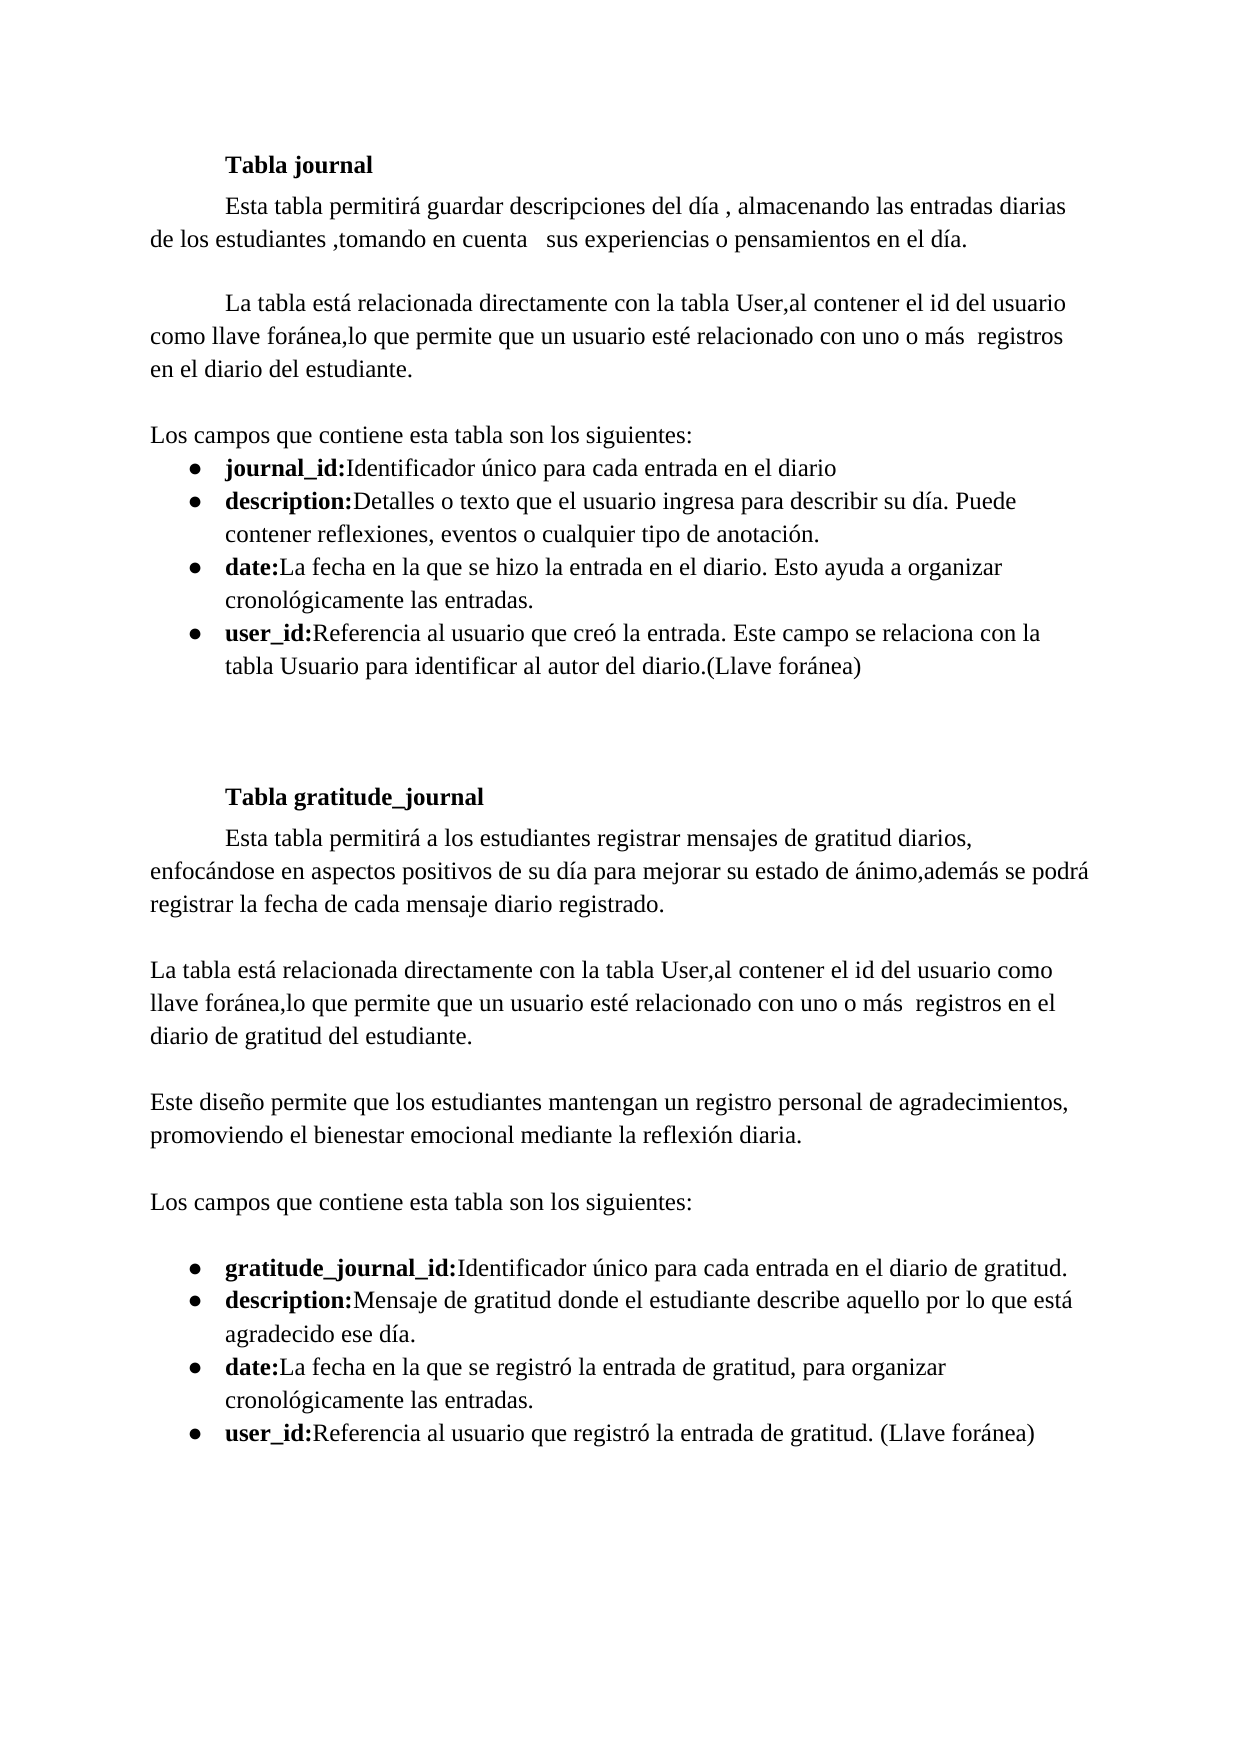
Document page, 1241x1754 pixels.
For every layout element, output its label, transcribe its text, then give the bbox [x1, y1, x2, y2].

list journal_id:Identificador único para cada entrada en el diario [187, 453, 1090, 482]
text La tabla está relacionada directamente con la tabla User,al contener el id del usuario como llave foránea,lo que permite que un usuario esté relacionado con uno o más registros en el diario del estudiante. [150, 288, 1090, 383]
list gratitude_journal_id:Identificador único para cada entrada en el diario de gratitud. [187, 1253, 1090, 1281]
list user_id:Referencia al usuario que registró la entrada de gratitud. (Llave foránea) [187, 1418, 1090, 1446]
list description:Mensaje de gratitud donde el estudiante describe aquello por lo que está agradecido ese día. [187, 1286, 1090, 1347]
subtitle Tabla journal [225, 150, 1090, 179]
list date:La fecha en la que se registró la entrada de gratitud, para organizar cronológicamente las entradas. [187, 1352, 1090, 1413]
text Esta tabla permitirá a los estudiantes registrar mensajes de gratitud diarios, enfocándose en aspectos positivos de su día para mejorar su estado de ánimo,además se podrá registrar la fecha de cada mensaje diario registrado. [150, 823, 1090, 918]
text Los campos que contiene esta tabla son los siguientes: [150, 1187, 1090, 1215]
text Esta tabla permitirá guardar descripciones del día , almacenando las entradas diarias de los estudiantes ,tomando en cuenta sus experiencias o pensamientos en el día. [150, 191, 1090, 253]
text Este diseño permite que los estudiantes mantengan un registro personal de agradecimientos, promoviendo el bienestar emocional mediante la reflexión diaria. [150, 1087, 1090, 1149]
list date:La fecha en la que se hizo la entrada en el diario. Esto ayuda a organizar cronológicamente las entradas. [187, 552, 1090, 614]
list description:Detalles o texto que el usuario ingresa para describir su día. Puede contener reflexiones, eventos o cualquier tipo de anotación. [187, 486, 1090, 548]
text Los campos que contiene esta tabla son los siguientes: [150, 420, 1090, 449]
subtitle Tabla gratitude_journal [225, 782, 1090, 811]
list user_id:Referencia al usuario que creó la entrada. Este campo se relaciona con la tabla Usuario para identificar al autor del diario.(Llave foránea) [187, 618, 1090, 680]
text La tabla está relacionada directamente con la tabla User,al contener el id del usuario como llave foránea,lo que permite que un usuario esté relacionado con uno o más registros en el diario de gratitud del estudiante. [150, 955, 1090, 1050]
